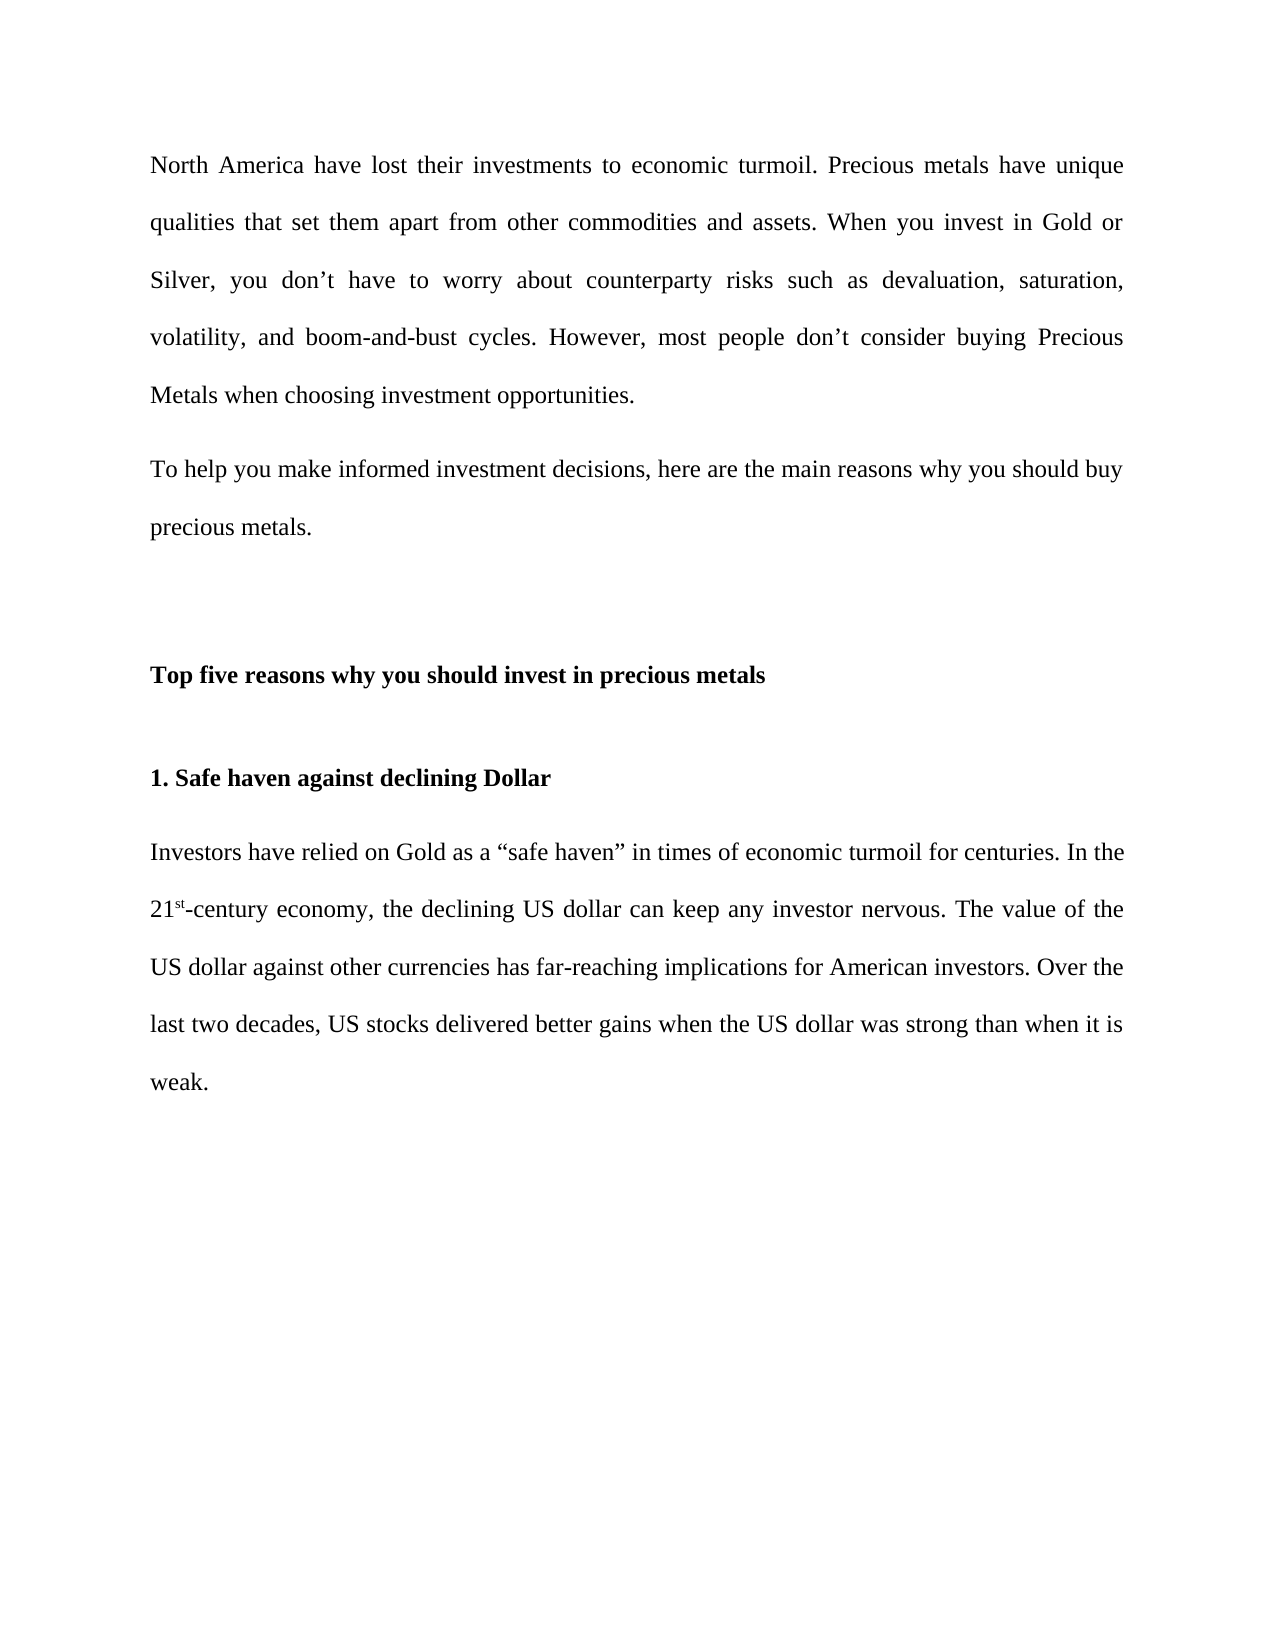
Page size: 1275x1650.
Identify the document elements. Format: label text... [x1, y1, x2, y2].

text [150, 150, 1125, 409]
text Investors have relied on Gold as a “safe haven” in times of economic turmoil for centuries. In the 21st-century economy, the declining US dollar can keep any investor nervous. The value of the US dollar against other currencies has far-reaching implications for American investors. Over the last two decades, US stocks delivered better gains when the US dollar was strong than when it is weak. [150, 837, 1125, 1096]
text To help you make informed investment decisions, here are the main reasons why you should buy precious metals. [150, 454, 1125, 540]
text 1. Safe haven against declining Dollar [150, 763, 1125, 792]
text Top five reasons why you should invest in precious metals [150, 660, 1125, 689]
